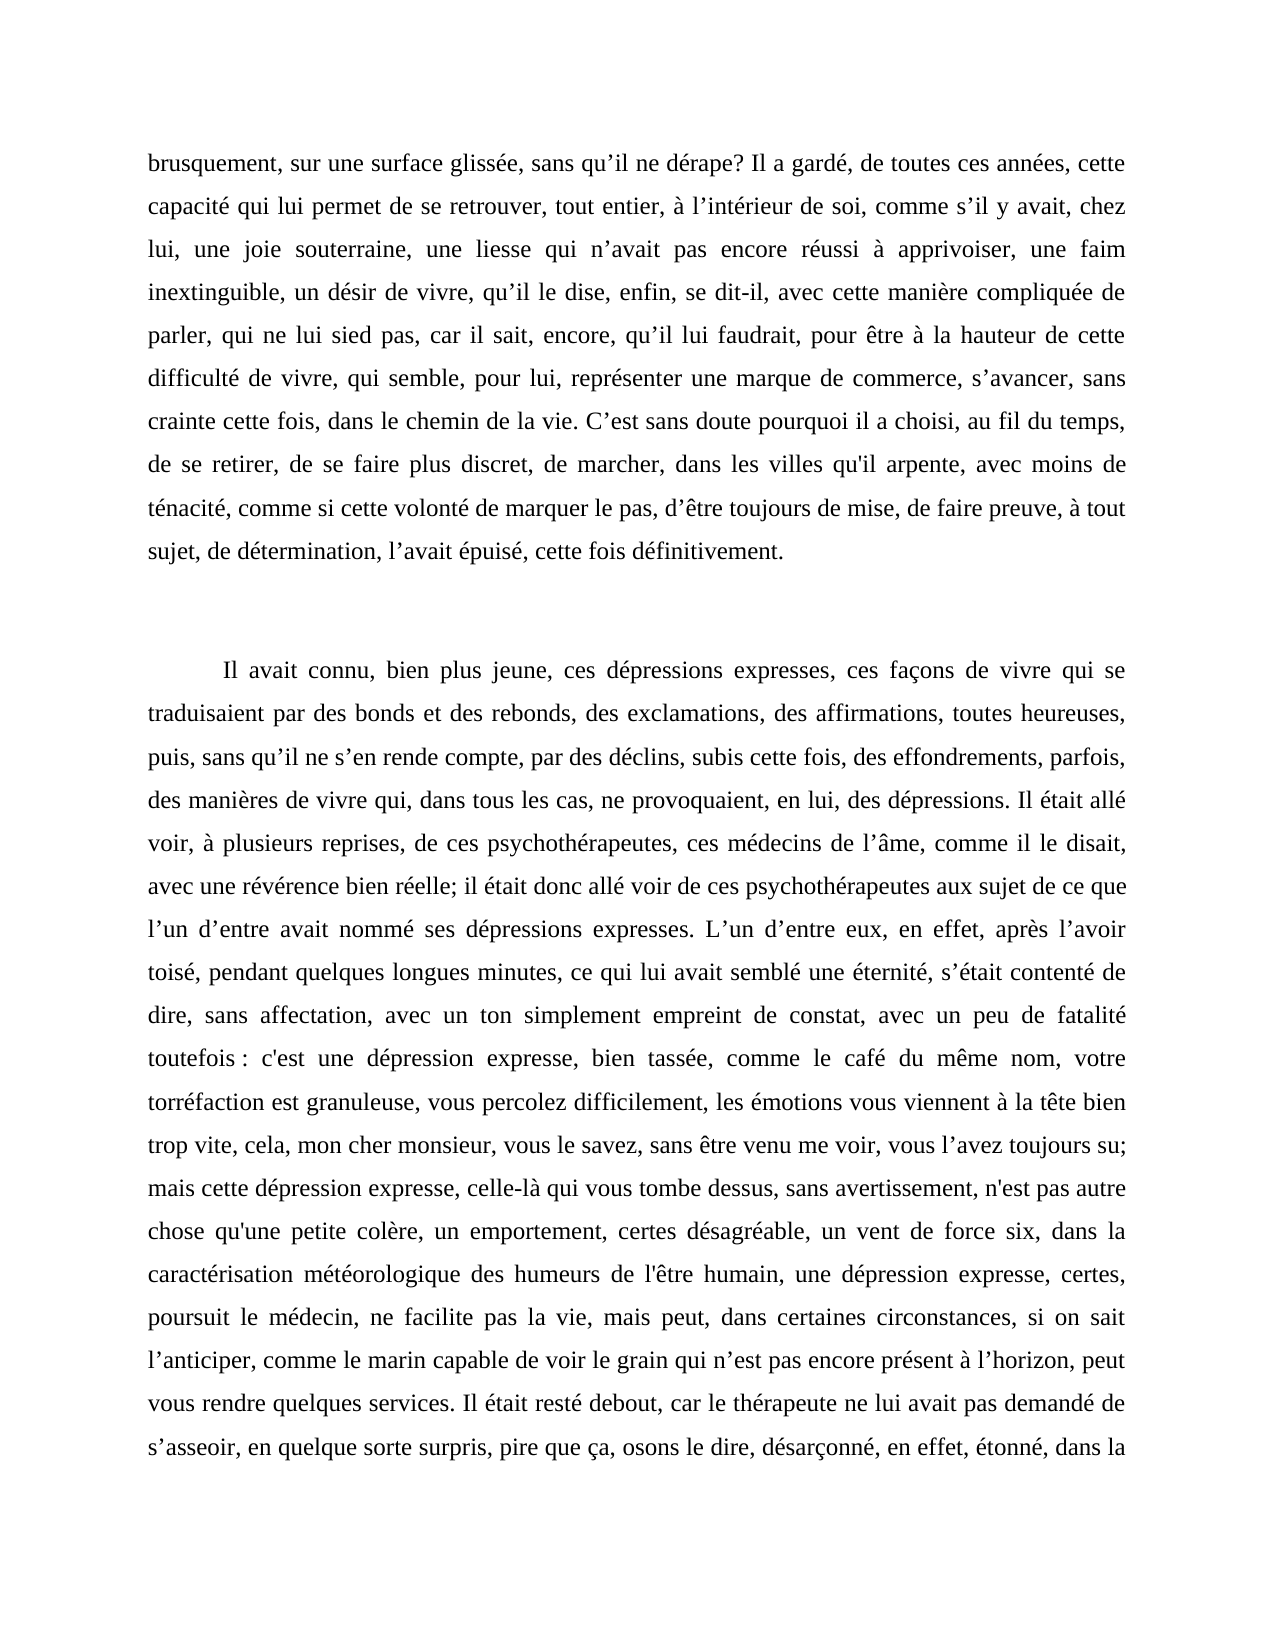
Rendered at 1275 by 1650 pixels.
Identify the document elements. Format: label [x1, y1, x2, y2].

text [148, 148, 1127, 564]
text [148, 655, 1127, 1460]
